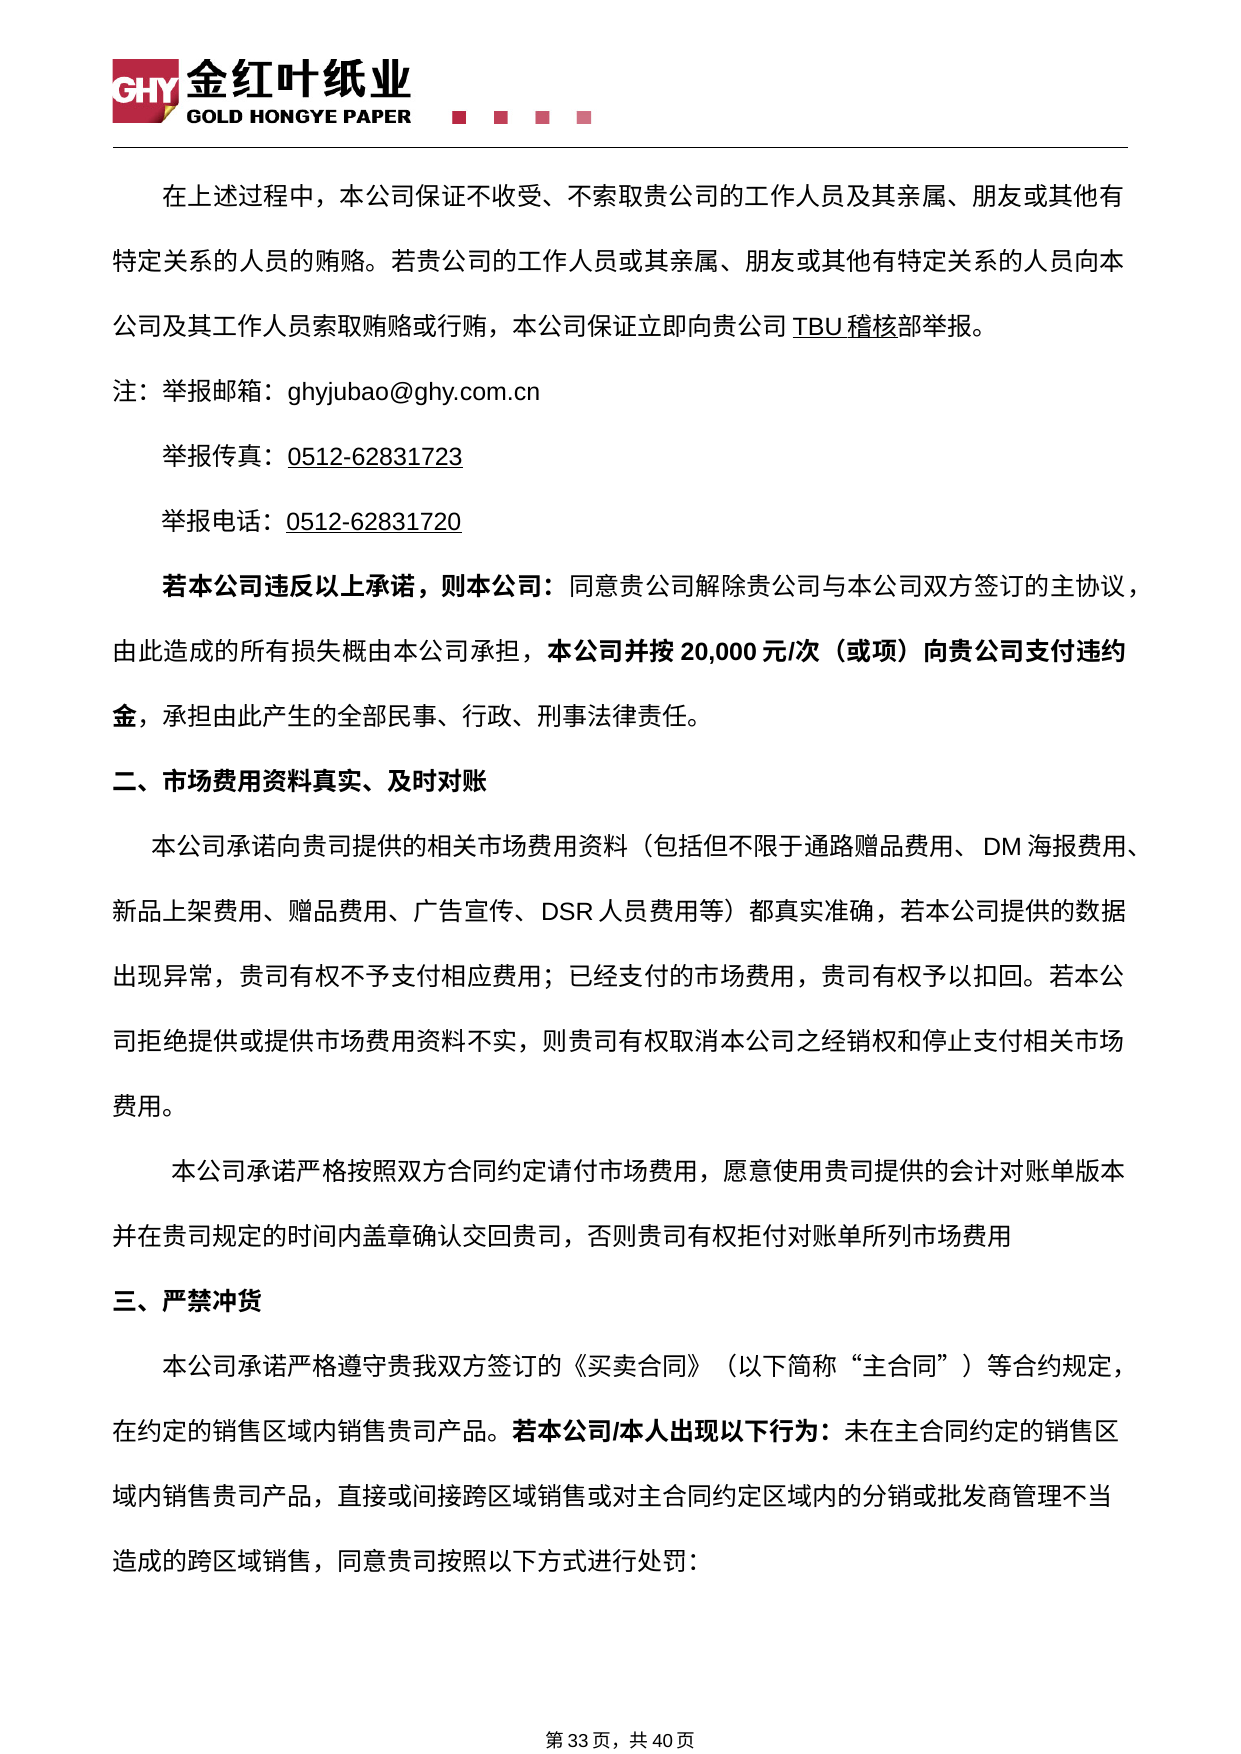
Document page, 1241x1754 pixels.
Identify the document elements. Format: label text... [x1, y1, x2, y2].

text 举报电话：0512-62831720 [112, 487, 1128, 552]
text 注：举报邮箱：ghyjubao@ghy.com.cn [112, 357, 1128, 422]
text 二、市场费用资料真实、及时对账 [112, 747, 1128, 812]
text 若本公司违反以上承诺，则本公司：同意贵公司解除贵公司与本公司双方签订的主协议，由此造成的所有损失概由本公司承担，本公司并按20,000元/次（或项）向贵公司支付违约金，承担由此产生的全部民事、行政、刑事法律责任。 [112, 552, 1128, 747]
text 本公司承诺严格遵守贵我双方签订的《买卖合同》（以下简称“主合同”）等合约规定，在约定的销售区域内销售贵司产品。若本公司/本人出现以下行为：未在主合同约定的销售区域内销售贵司产品，直接或间接跨区域销售或对主合同约定区域内的分销或批发商管理不当造成的跨区域销售，同意贵司按照以下方式进行处罚： [112, 1332, 1128, 1592]
text 本公司承诺严格按照双方合同约定请付市场费用，愿意使用贵司提供的会计对账单版本并在贵司规定的时间内盖章确认交回贵司，否则贵司有权拒付对账单所列市场费用 [112, 1137, 1128, 1267]
text 举报传真：0512-62831723 [112, 422, 1128, 487]
text 在上述过程中，本公司保证不收受、不索取贵公司的工作人员及其亲属、朋友或其他有特定关系的人员的贿赂。若贵公司的工作人员或其亲属、朋友或其他有特定关系的人员向本公司及其工作人员索取贿赂或行贿，本公司保证立即向贵公司TBU稽核部举报。 [112, 162, 1128, 357]
picture [112, 59, 613, 124]
text 本公司承诺向贵司提供的相关市场费用资料（包括但不限于通路赠品费用、DM海报费用、新品上架费用、赠品费用、广告宣传、DSR人员费用等）都真实准确，若本公司提供的数据出现异常，贵司有权不予支付相应费用；已经支付的市场费用，贵司有权予以扣回。若本公司拒绝提供或提供市场费用资料不实，则贵司有权取消本公司之经销权和停止支付相关市场费用。 [112, 812, 1128, 1137]
text 三、严禁冲货 [112, 1267, 1128, 1332]
